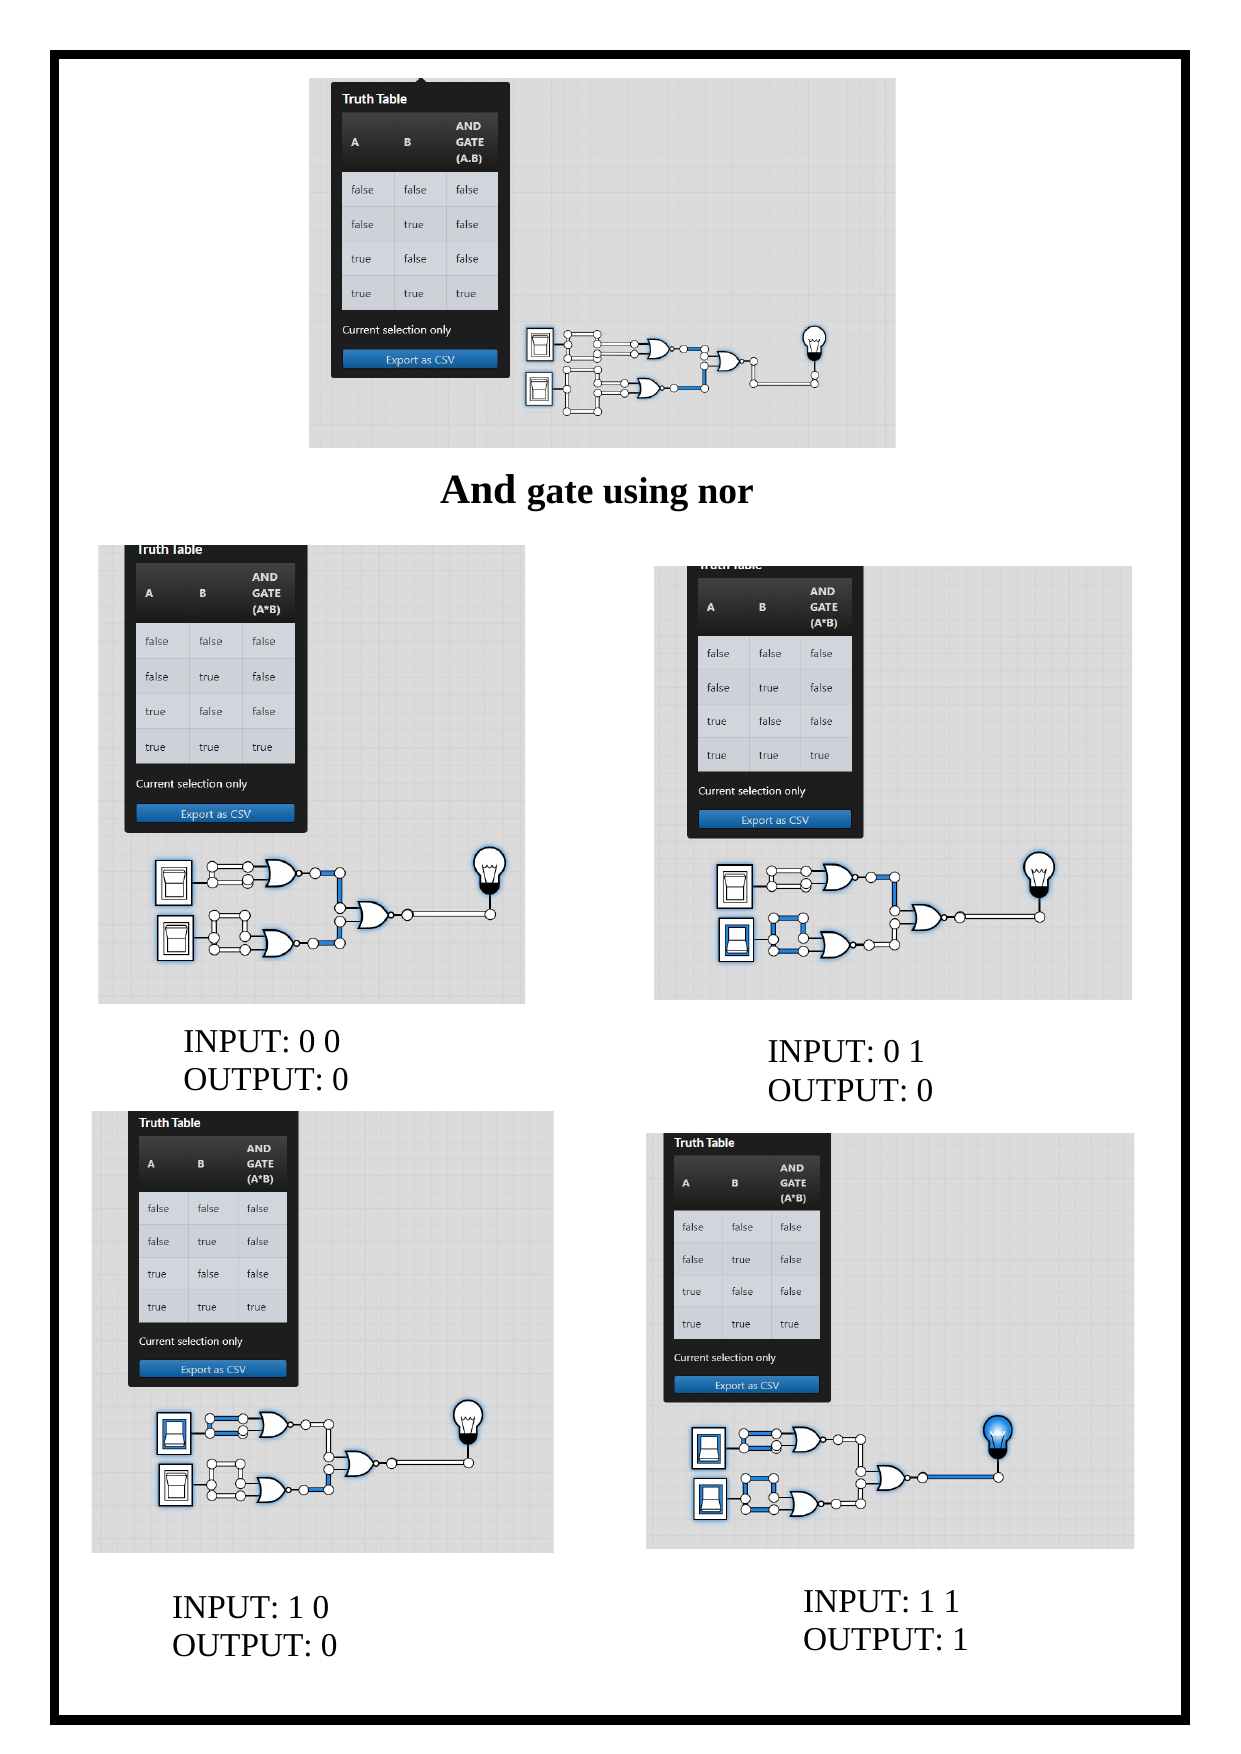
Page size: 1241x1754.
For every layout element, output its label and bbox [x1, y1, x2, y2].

picture [654, 566, 1133, 1000]
picture [309, 78, 896, 448]
picture [98, 545, 526, 1004]
picture [646, 1133, 1135, 1549]
picture [91, 1111, 554, 1553]
